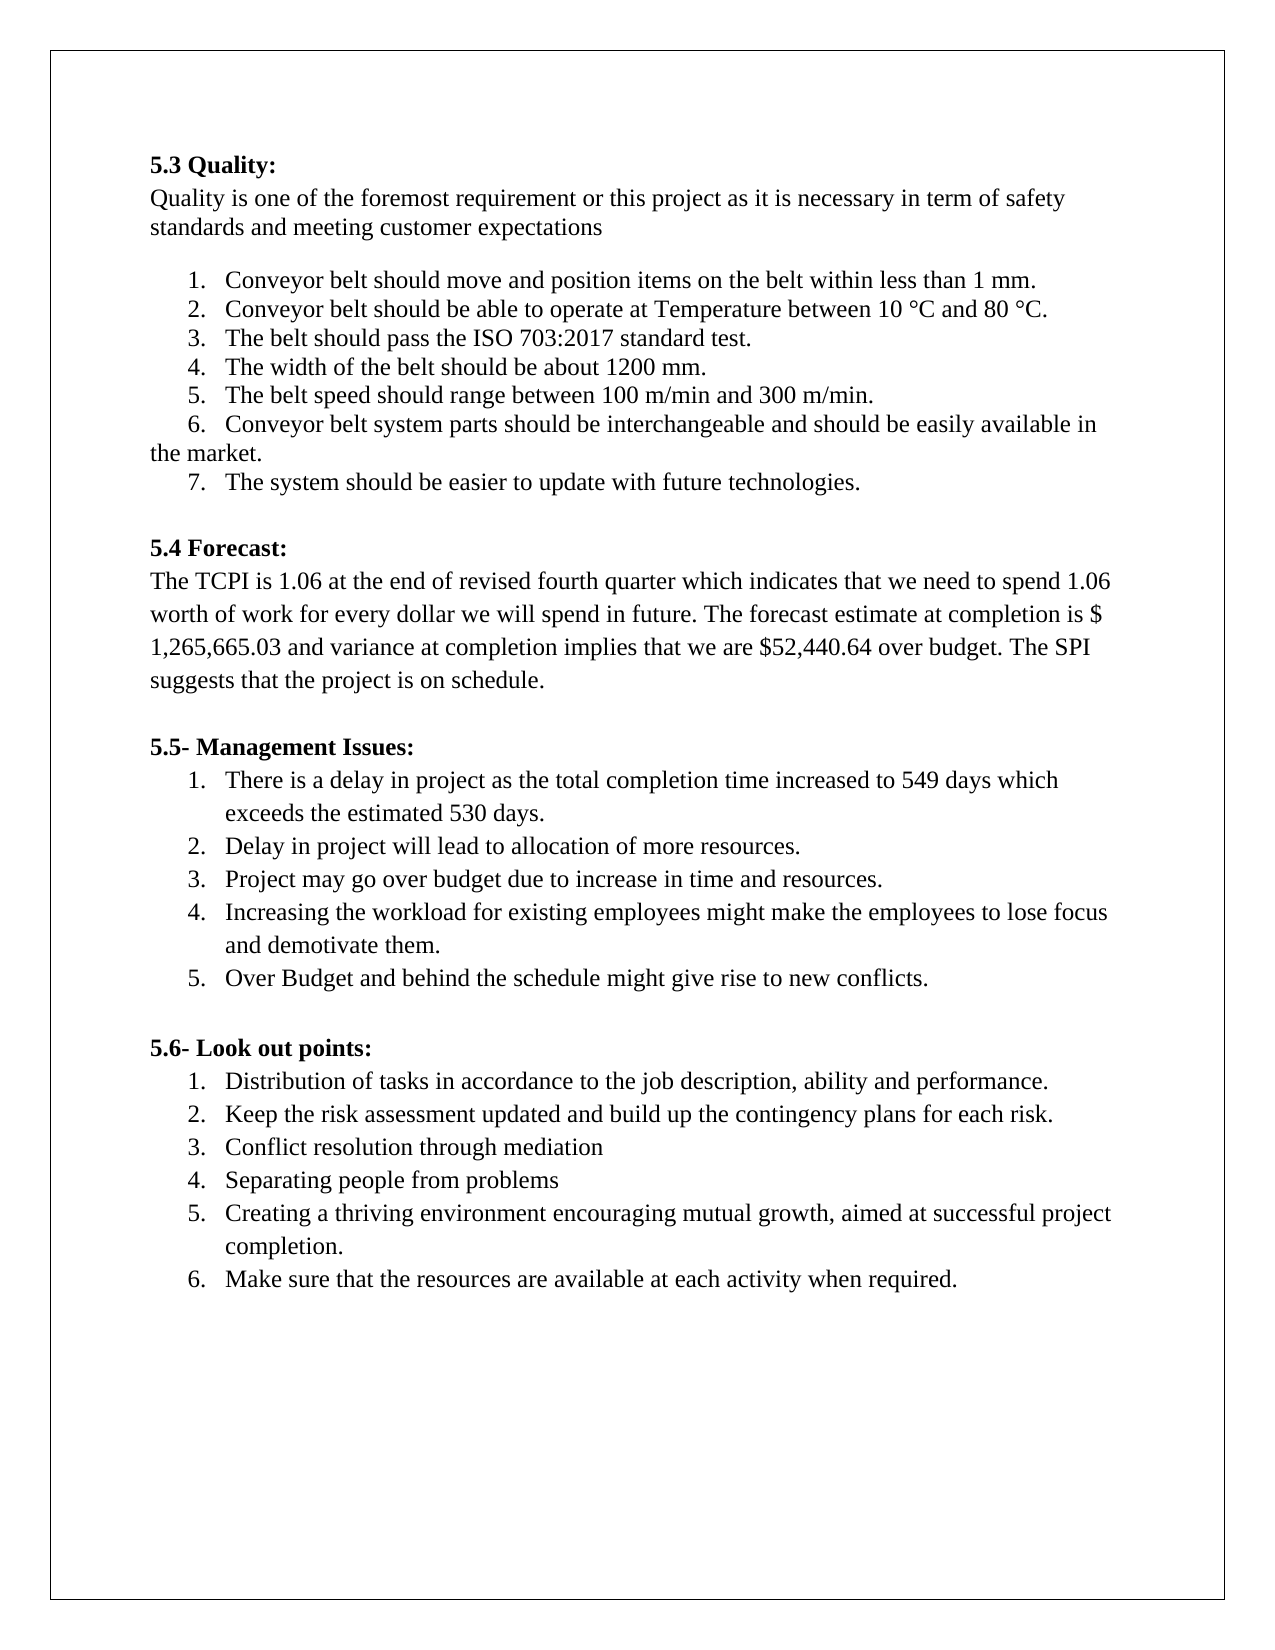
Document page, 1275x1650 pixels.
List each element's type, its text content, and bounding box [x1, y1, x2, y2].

subtitle 5.3 Quality: [150, 150, 1125, 179]
subtitle 5.4 Forecast: [150, 500, 1125, 561]
list The width of the belt should be about 1200 mm. [187, 352, 1125, 381]
list Conflict resolution through mediation [187, 1132, 1125, 1161]
list The system should be easier to update with future technologies. [187, 467, 1125, 496]
text The TCPI is 1.06 at the end of revised fourth quarter which indicates that we need to spend 1.06 worth of work for every dollar we will spend in future. The forecast estimate at completion is $ 1,265,665.03 and variance at completion implies that we are $52,440.64 over budget. The SPI suggests that the project is on schedule. [150, 566, 1125, 724]
list Conveyor belt system parts should be interchangeable and should be easily available in [187, 409, 1125, 438]
list The belt speed should range between 100 m/min and 300 m/min. [187, 381, 1125, 409]
list Separating people from problems [187, 1165, 1125, 1194]
list The belt should pass the ISO 703:2017 standard test. [187, 323, 1125, 352]
list Keep the risk assessment updated and build up the contingency plans for each risk. [187, 1099, 1125, 1128]
list There is a delay in project as the total completion time increased to 549 days which exceeds the estimated 530 days. [187, 765, 1125, 827]
text the market. [150, 438, 1125, 467]
list Increasing the workload for existing employees might make the employees to lose focus and demotivate them. [187, 897, 1125, 959]
text Quality is one of the foremost requirement or this project as it is necessary in term of safety standards and meeting customer expectations [150, 183, 1125, 241]
list Distribution of tasks in accordance to the job description, ability and performance. [187, 1066, 1125, 1095]
list Make sure that the resources are available at each activity when required. [187, 1264, 1125, 1389]
subtitle 5.5- Management Issues: [150, 732, 1125, 761]
list Creating a thriving environment encouraging mutual growth, aimed at successful project completion. [187, 1198, 1125, 1260]
subtitle 5.6- Look out points: [150, 1033, 1125, 1062]
list Delay in project will lead to allocation of more resources. [187, 831, 1125, 859]
list Conveyor belt should be able to operate at Temperature between 10 °C and 80 °C. [187, 294, 1125, 323]
list Conveyor belt should move and position items on the belt within less than 1 mm. [187, 266, 1125, 294]
list Project may go over budget due to increase in time and resources. [187, 864, 1125, 893]
list Over Budget and behind the schedule might give rise to new conflicts. [187, 963, 1125, 992]
